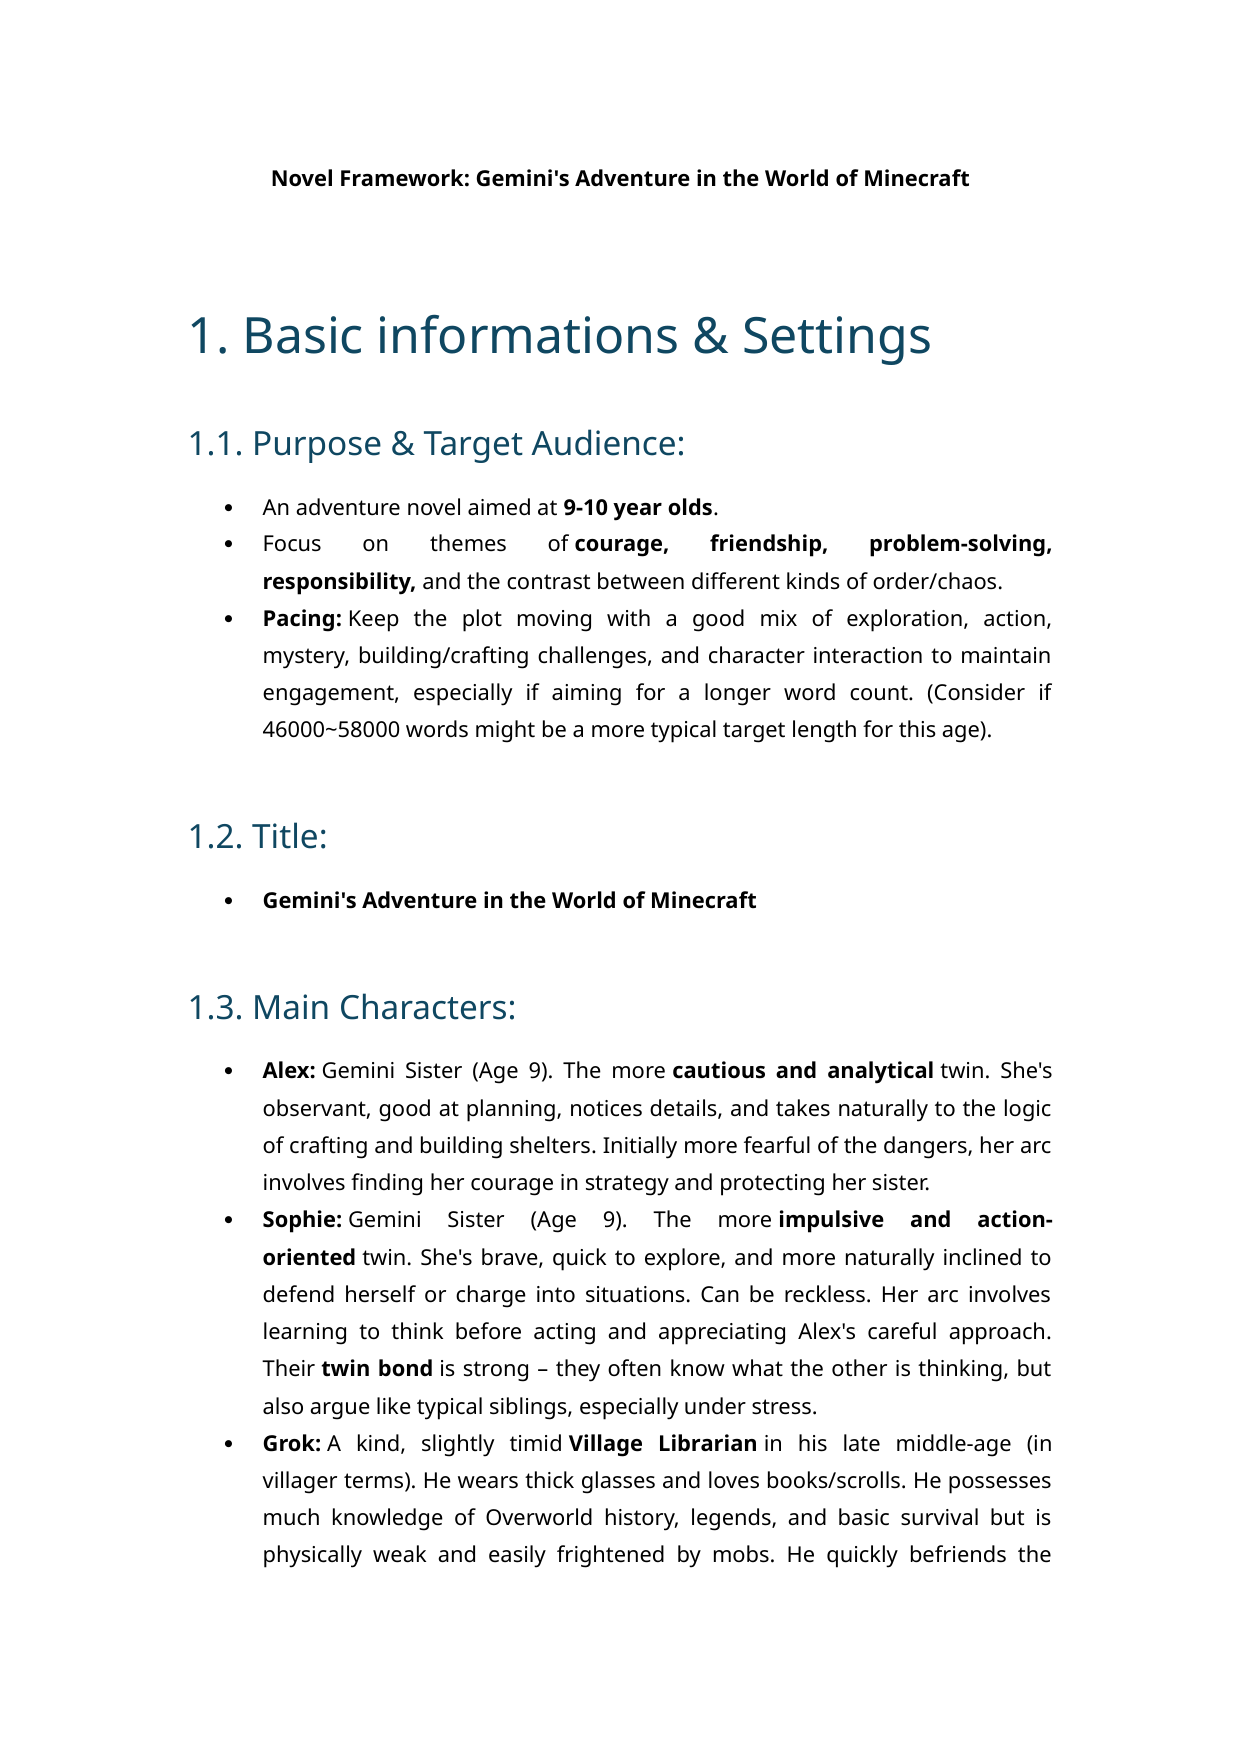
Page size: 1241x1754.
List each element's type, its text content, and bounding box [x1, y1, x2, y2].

list Pacing: Keep the plot moving with a good mix of exploration, action, mystery, building/crafting challenges, and character interaction to maintain engagement, especially if aiming for a longer word count. (Consider if 46000~58000 words might be a more typical target length for this age). [225, 601, 1053, 746]
subtitle 1.3. Main Characters: [187, 974, 1053, 1039]
subtitle 1.2. Title: [187, 803, 1053, 868]
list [225, 1426, 1053, 1571]
list Focus on themes of courage, friendship, problem-solving, responsibility, and the contrast between different kinds of order/chaos. [225, 527, 1053, 597]
list An adventure novel aimed at 9-10 year olds. [225, 490, 1053, 523]
list Sophie: Gemini Sister (Age 9). The more impulsive and action-oriented twin. She's brave, quick to explore, and more naturally inclined to defend herself or charge into situations. Can be reckless. Her arc involves learning to think before acting and appreciating Alex's careful approach. Their twin bond is strong – they often know what the other is thinking, but also argue like typical siblings, especially under stress. [225, 1203, 1053, 1422]
list Alex: Gemini Sister (Age 9). The more cautious and analytical twin. She's observant, good at planning, notices details, and takes naturally to the logic of crafting and building shelters. Initially more fearful of the dangers, her arc involves finding her courage in strategy and protecting her sister. [225, 1054, 1053, 1198]
text Novel Framework: Gemini's Adventure in the World of Minecraft [187, 162, 1053, 194]
subtitle 1. Basic informations & Settings [187, 286, 1053, 383]
list Gemini's Adventure in the World of Minecraft [225, 884, 1053, 916]
subtitle 1.1. Purpose & Target Audience: [187, 410, 1053, 475]
